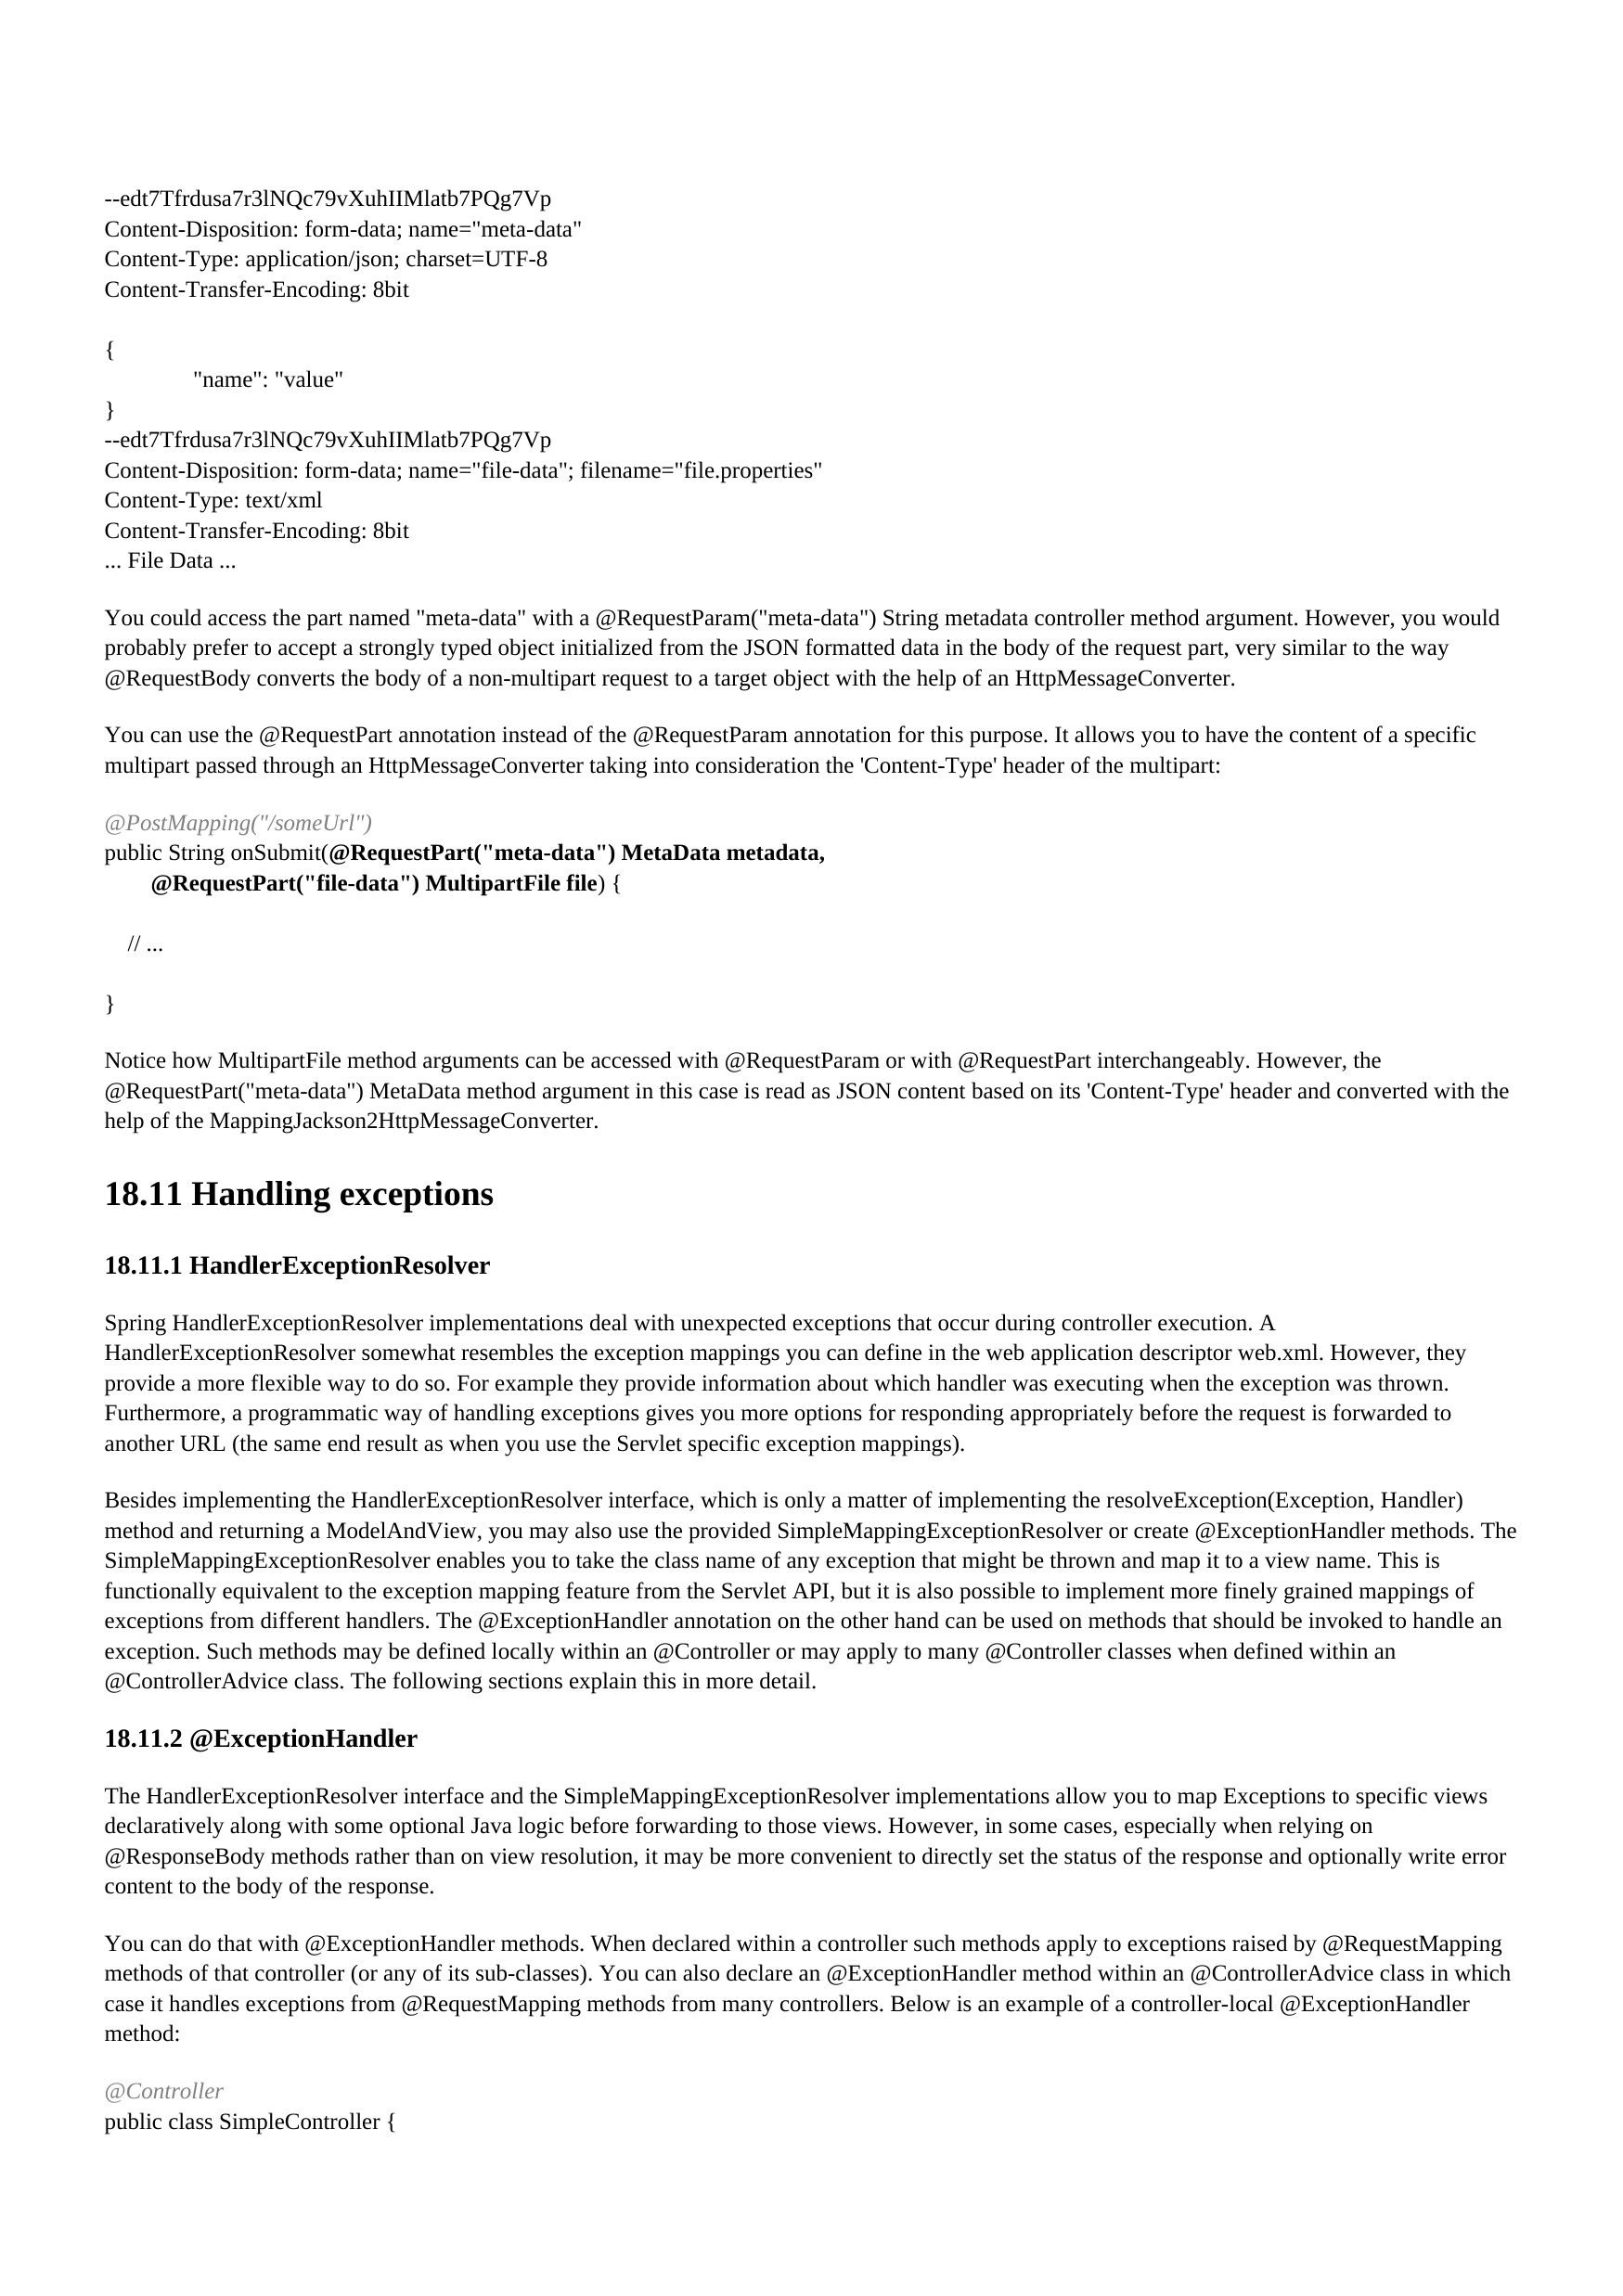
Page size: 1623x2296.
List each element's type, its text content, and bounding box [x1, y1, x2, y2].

text You can use the @RequestPart annotation instead of the @RequestParam annotation for this purpose. It allows you to have the content of a specific multipart passed through an HttpMessageConverter taking into consideration the 'Content-Type' header of the multipart: [104, 720, 1518, 780]
text Content-Disposition: form-data; name="meta-data" [104, 213, 1518, 243]
text The HandlerExceptionResolver interface and the SimpleMappingExceptionResolver implementations allow you to map Exceptions to specific views declaratively along with some optional Java logic before forwarding to those views. However, in some cases, especially when relying on @ResponseBody methods rather than on view resolution, it may be more convenient to directly set the status of the response and optionally write error content to the body of the response. [104, 1780, 1518, 1901]
text @RequestPart("file-data") MultipartFile file) { [104, 867, 1518, 897]
text Spring HandlerExceptionResolver implementations deal with unexpected exceptions that occur during controller execution. A HandlerExceptionResolver somewhat resembles the exception mappings you can define in the web application descriptor web.xml. However, they provide a more flexible way to do so. For example they provide information about which handler was executing when the exception was thrown. Furthermore, a programmatic way of handling exceptions gives you more options for responding appropriately before the request is forwarded to another URL (the same end result as when you use the Servlet specific exception mappings). [104, 1307, 1518, 1457]
text Besides implementing the HandlerExceptionResolver interface, which is only a matter of implementing the resolveException(Exception, Handler) method and returning a ModelAndView, you may also use the provided SimpleMappingExceptionResolver or create @ExceptionHandler methods. The SimpleMappingExceptionResolver enables you to take the class name of any exception that might be thrown and map it to a view name. This is functionally equivalent to the exception mapping feature from the Servlet API, but it is also possible to implement more finely grained mappings of exceptions from different handlers. The @ExceptionHandler annotation on the other hand can be used on methods that should be invoked to handle an exception. Such methods may be defined locally within an @Controller or may apply to many @Controller classes when defined within an @ControllerAdvice class. The following sections explain this in more detail. [104, 1485, 1518, 1696]
text Content-Transfer-Encoding: 8bit [104, 274, 1518, 303]
text @Controller [104, 2075, 1518, 2106]
text public class SimpleController { [104, 2106, 1518, 2136]
text } [104, 988, 1518, 1018]
text } [104, 394, 1518, 424]
text Content-Type: application/json; charset=UTF-8 [104, 243, 1518, 274]
text // ... [104, 928, 1518, 957]
text "name": "value" [104, 364, 1518, 394]
text --edt7Tfrdusa7r3lNQc79vXuhIIMlatb7PQg7Vp [104, 183, 1518, 213]
text Notice how MultipartFile method arguments can be accessed with @RequestParam or with @RequestPart interchangeably. However, the @RequestPart("meta-data") MetaData method argument in this case is read as JSON content based on its 'Content-Type' header and converted with the help of the MappingJackson2HttpMessageConverter. [104, 1045, 1518, 1135]
text Content-Transfer-Encoding: 8bit [104, 515, 1518, 545]
text You could access the part named "meta-data" with a @RequestParam("meta-data") String metadata controller method argument. However, you would probably prefer to accept a strongly typed object initialized from the JSON formatted data in the body of the request part, very similar to the way @RequestBody converts the body of a non-multipart request to a target object with the help of an HttpMessageConverter. [104, 602, 1518, 692]
text Content-Disposition: form-data; name="file-data"; filename="file.properties" [104, 455, 1518, 484]
text 18.11.1 HandlerExceptionResolver [104, 1250, 1518, 1280]
text public String onSubmit(@RequestPart("meta-data") MetaData metadata, [104, 837, 1518, 867]
text 18.11 Handling exceptions [104, 1162, 1518, 1223]
text { [104, 334, 1518, 364]
text @PostMapping("/someUrl") [104, 807, 1518, 837]
text 18.11.2 @ExceptionHandler [104, 1723, 1518, 1753]
text Content-Type: text/xml [104, 484, 1518, 515]
text --edt7Tfrdusa7r3lNQc79vXuhIIMlatb7PQg7Vp [104, 424, 1518, 455]
text You can do that with @ExceptionHandler methods. When declared within a controller such methods apply to exceptions raised by @RequestMapping methods of that controller (or any of its sub-classes). You can also declare an @ExceptionHandler method within an @ControllerAdvice class in which case it handles exceptions from @RequestMapping methods from many controllers. Below is an example of a controller-local @ExceptionHandler method: [104, 1928, 1518, 2048]
text ... File Data ... [104, 545, 1518, 575]
